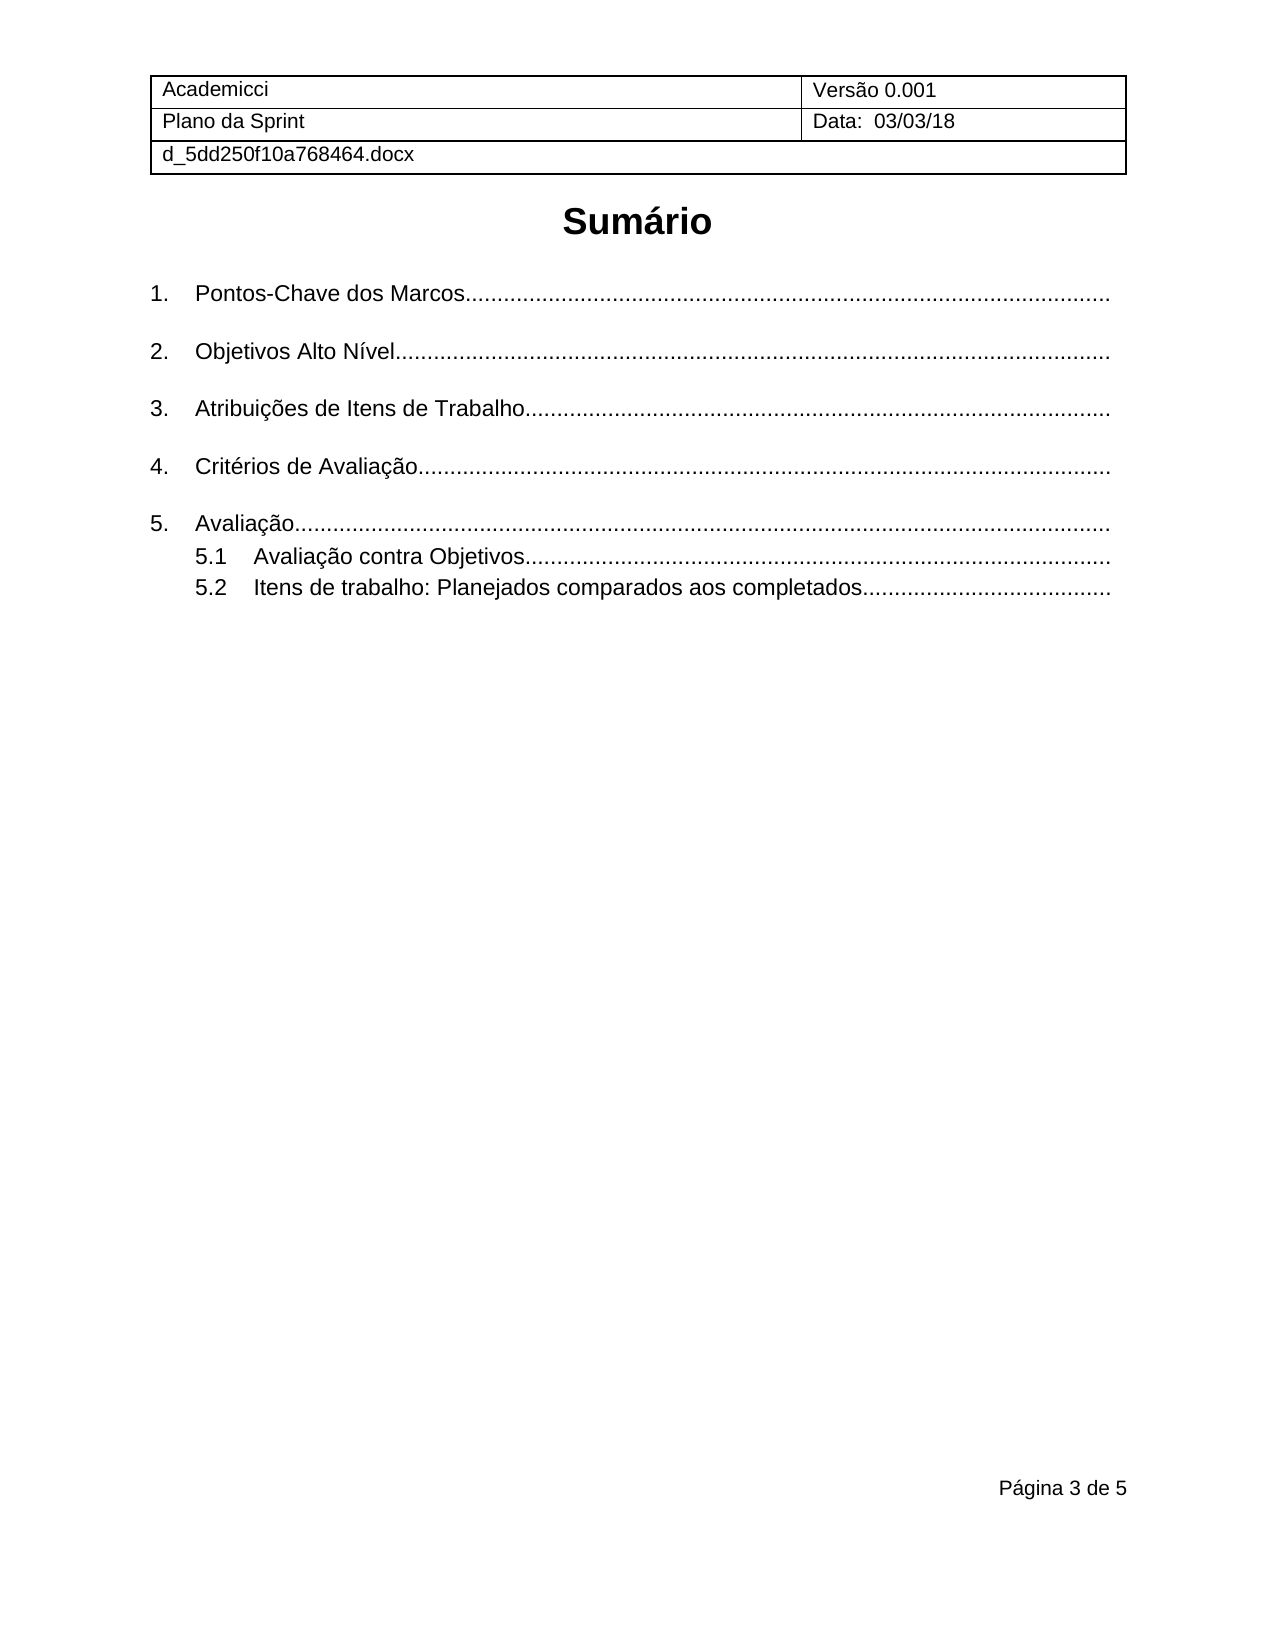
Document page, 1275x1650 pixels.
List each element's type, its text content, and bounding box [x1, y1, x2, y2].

text 5.2 Itens de trabalho: Planejados comparados aos completados 4 [195, 573, 1050, 600]
title Sumário [150, 199, 1125, 242]
text 2. Objetivos Alto Nível 4 [150, 338, 1050, 364]
text 5. Avaliação 4 [150, 510, 1050, 537]
text 3. Atribuições de Itens de Trabalho 4 [150, 395, 1050, 422]
text 1. Pontos-Chave dos Marcos 4 [150, 280, 1050, 306]
text 5.1 Avaliação contra Objetivos 4 [195, 543, 1050, 569]
text 4. Critérios de Avaliação 4 [150, 453, 1050, 479]
